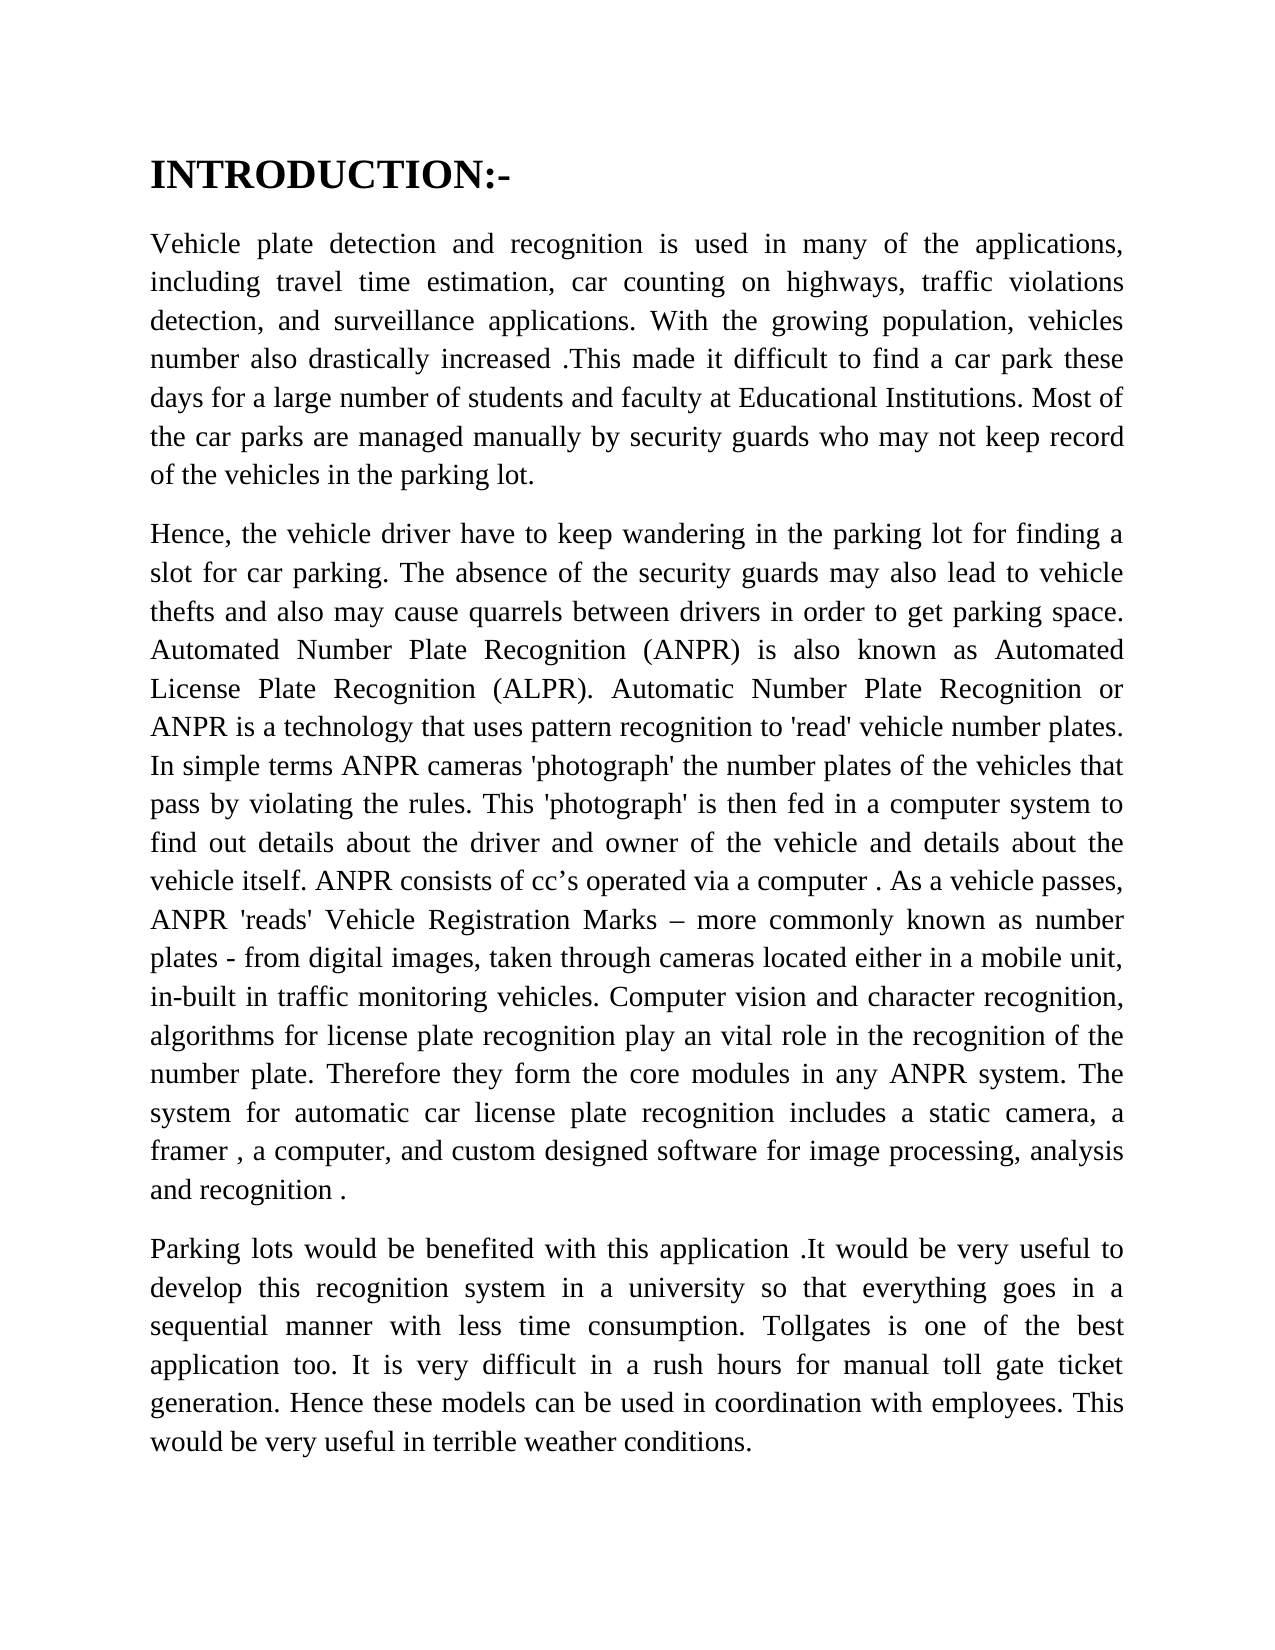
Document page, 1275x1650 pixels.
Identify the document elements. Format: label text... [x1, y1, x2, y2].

text Parking lots would be benefited with this application .It would be very useful to develop this recognition system in a university so that everything goes in a sequential manner with less time consumption. Tollgates is one of the best application too. It is very difficult in a rush hours for manual toll gate ticket generation. Hence these models can be used in coordination with employees. This would be very useful in terrible weather conditions. [150, 1231, 1125, 1457]
text Vehicle plate detection and recognition is used in many of the applications, including travel time estimation, car counting on highways, traffic violations detection, and surveillance applications. With the growing population, vehicles number also drastically increased .This made it difficult to find a car park these days for a large number of students and faculty at Educational Institutions. Most of the car parks are managed manually by security guards who may not keep record of the vehicles in the parking lot. [150, 226, 1125, 491]
text INTRODUCTION:- [150, 150, 1125, 198]
text Hence, the vehicle driver have to keep wandering in the parking lot for finding a slot for car parking. The absence of the security guards may also lead to vehicle thefts and also may cause quarrels between drivers in order to get parking space. Automated Number Plate Recognition (ANPR) is also known as Automated License Plate Recognition (ALPR). Automatic Number Plate Recognition or ANPR is a technology that uses pattern recognition to 'read' vehicle number plates. In simple terms ANPR cameras 'photograph' the number plates of the vehicles that pass by violating the rules. This 'photograph' is then fed in a computer system to find out details about the driver and owner of the vehicle and details about the vehicle itself. ANPR consists of cc’s operated via a computer . As a vehicle passes, ANPR 'reads' Vehicle Registration Marks – more commonly known as number plates - from digital images, taken through cameras located either in a mobile unit, in-built in traffic monitoring vehicles. Computer vision and character recognition, algorithms for license plate recognition play an vital role in the recognition of the number plate. Therefore they form the core modules in any ANPR system. The system for automatic car license plate recognition includes a static camera, a framer , a computer, and custom designed software for image processing, analysis and recognition . [150, 517, 1125, 1205]
